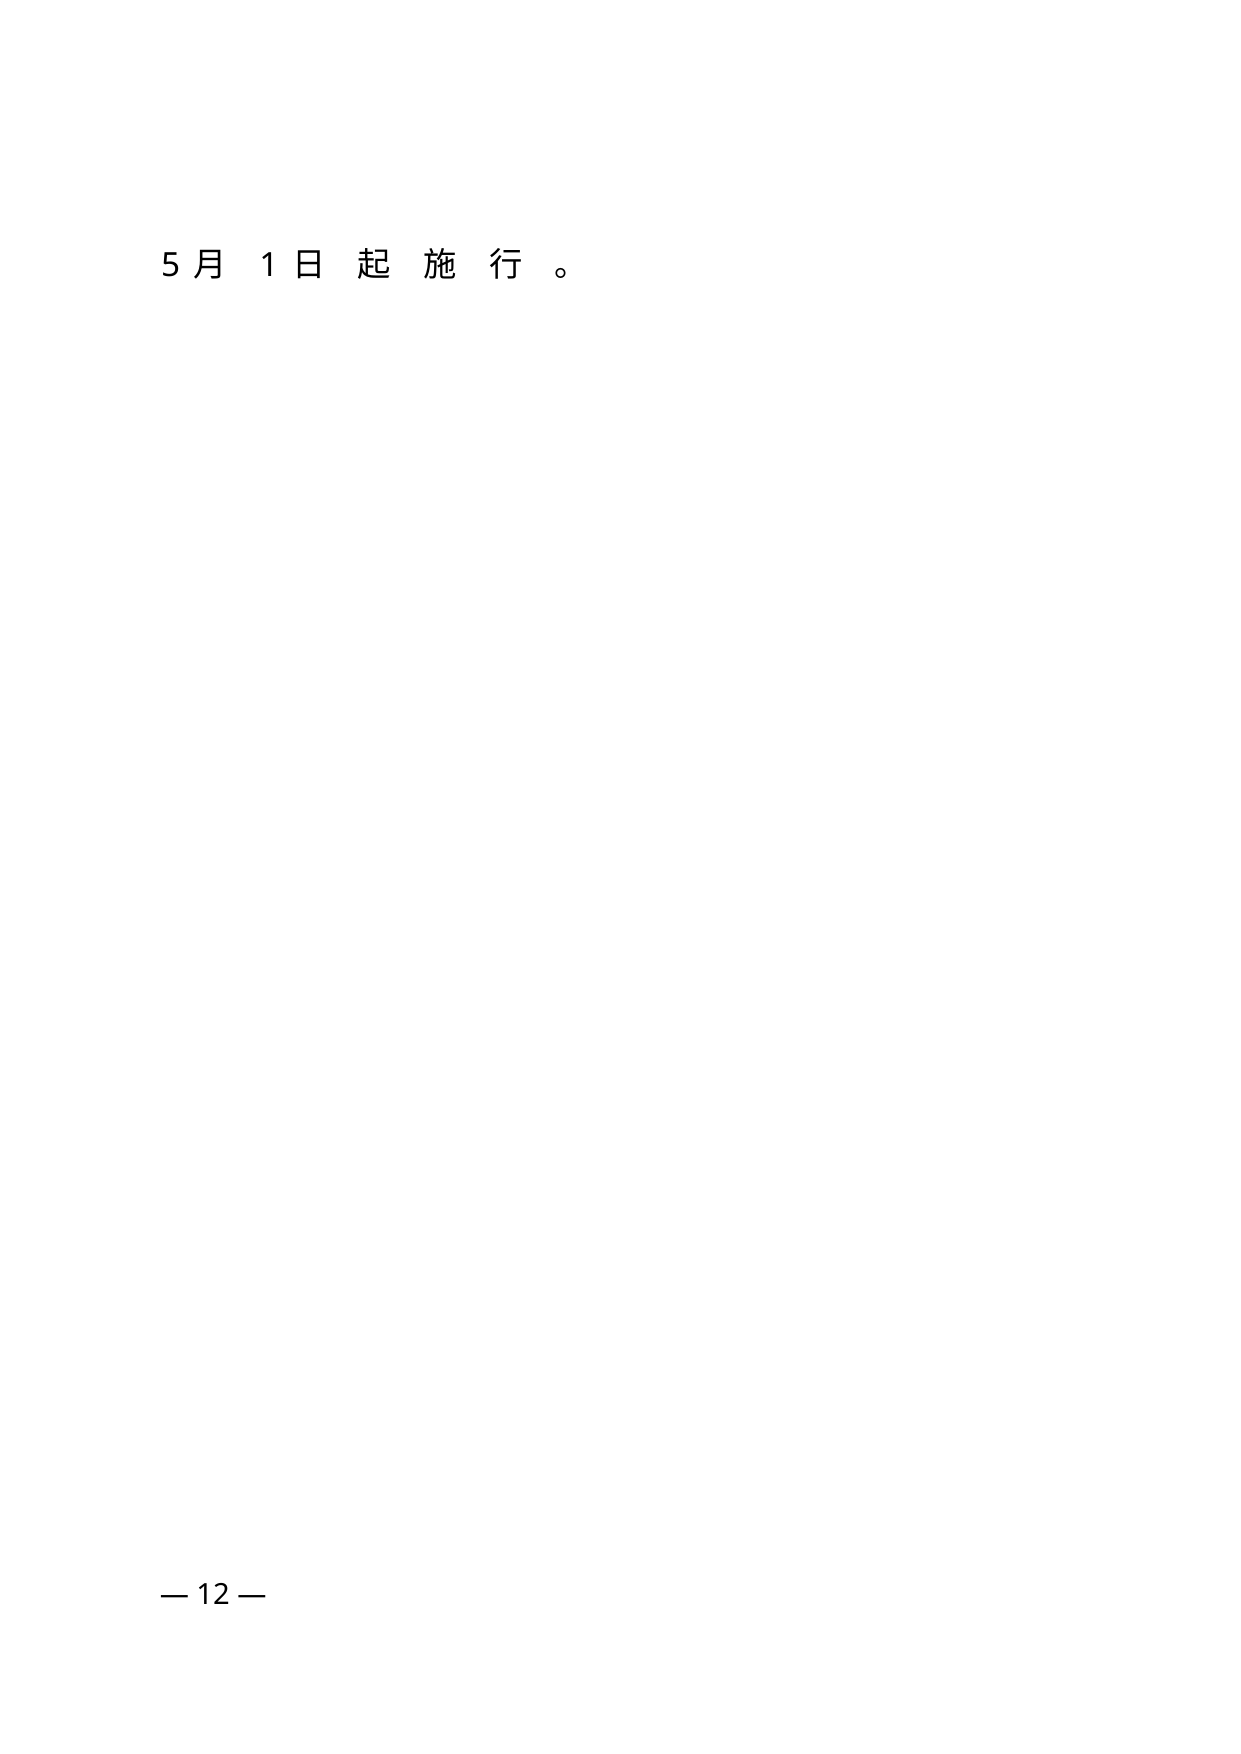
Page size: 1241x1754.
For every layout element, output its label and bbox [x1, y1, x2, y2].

text [161, 231, 1079, 293]
